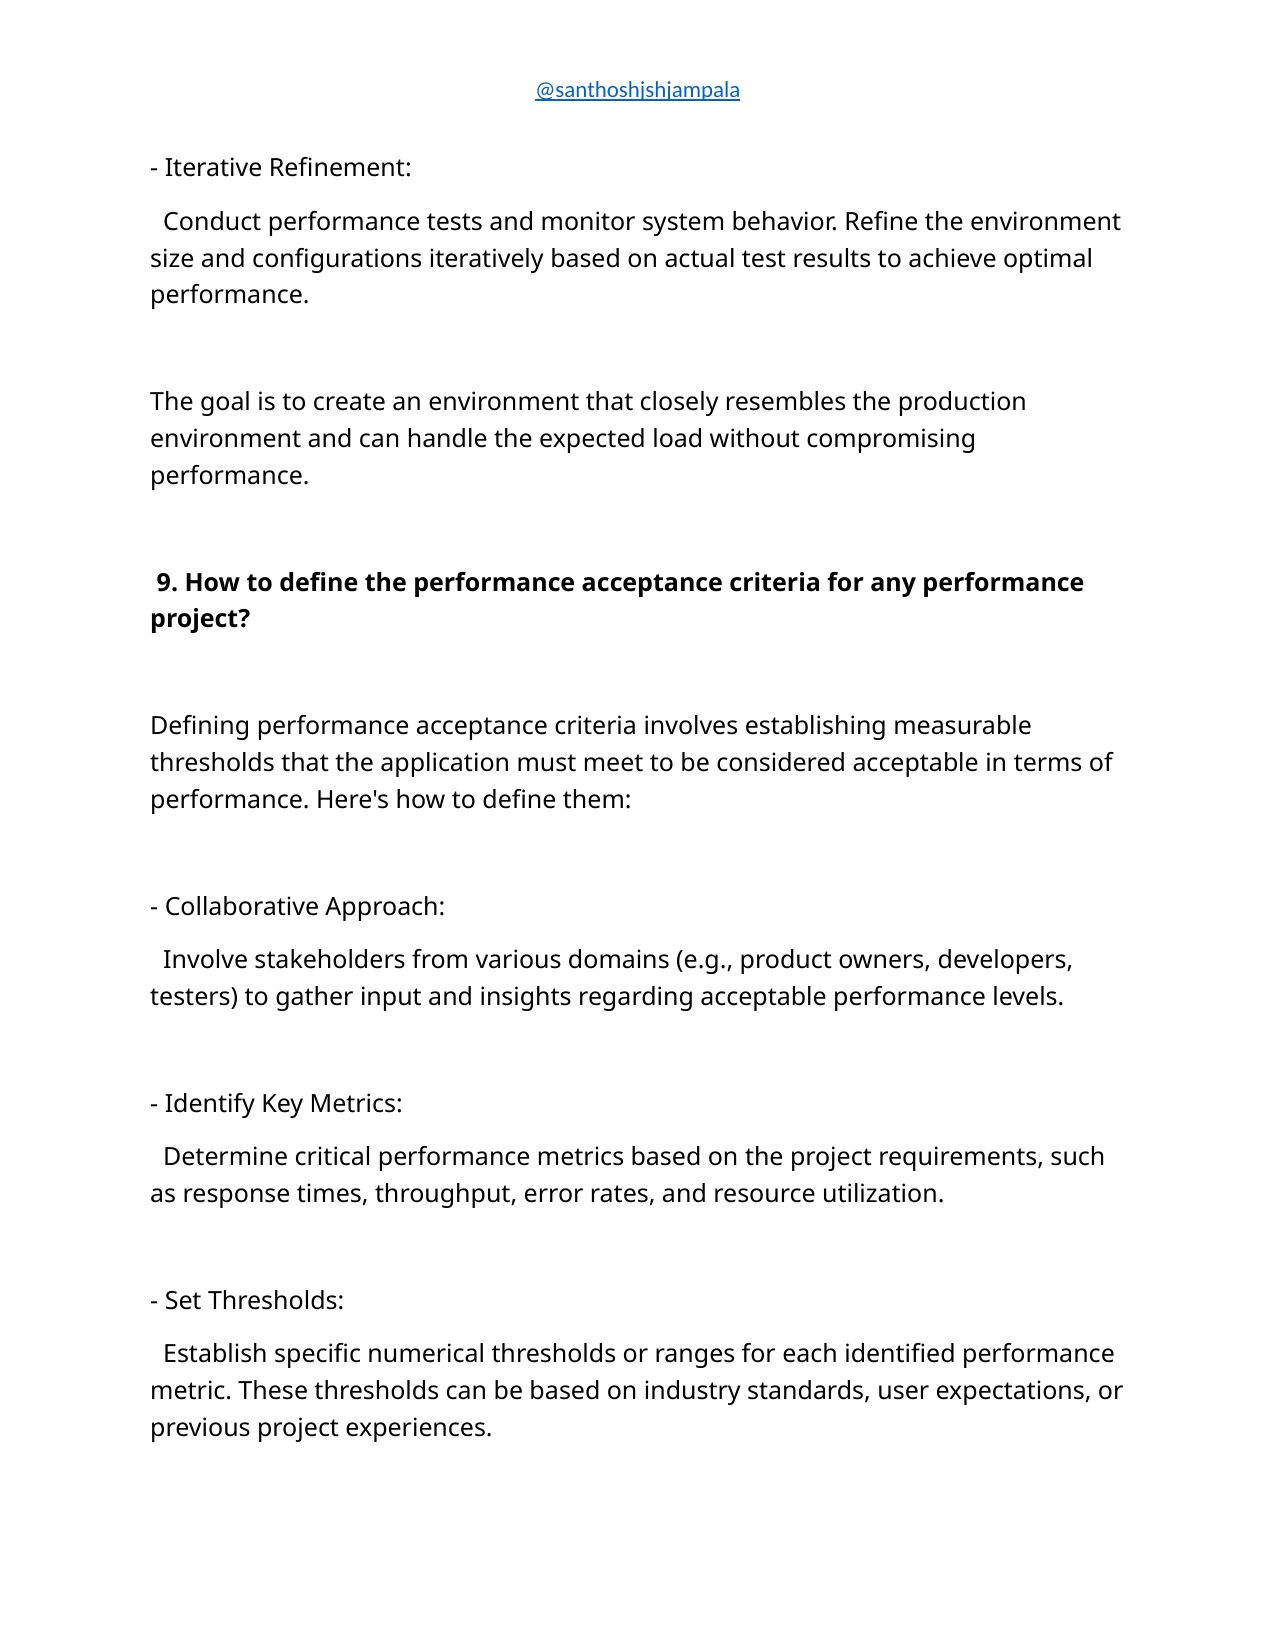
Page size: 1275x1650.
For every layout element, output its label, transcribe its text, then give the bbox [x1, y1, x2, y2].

text 9. How to define the performance acceptance criteria for any performance project? [150, 564, 1125, 635]
text Defining performance acceptance criteria involves establishing measurable thresholds that the application must meet to be considered acceptable in terms of performance. Here's how to define them: [150, 708, 1125, 816]
text - Identify Key Metrics: [150, 1085, 1125, 1119]
text The goal is to create an environment that closely resembles the production environment and can handle the expected load without compromising performance. [150, 384, 1125, 491]
text - Set Thresholds: [150, 1282, 1125, 1317]
text Involve stakeholders from various domains (e.g., product owners, developers, testers) to gather input and insights regarding acceptable performance levels. [150, 942, 1125, 1013]
text Establish specific numerical thresholds or ranges for each identified performance metric. These thresholds can be based on industry standards, user expectations, or previous project experiences. [150, 1336, 1125, 1443]
text Determine critical performance metrics based on the project requirements, such as response times, throughput, error rates, and resource utilization. [150, 1139, 1125, 1210]
text - Collaborative Approach: [150, 888, 1125, 922]
text Conduct performance tests and monitor system behavior. Refine the environment size and configurations iteratively based on actual test results to achieve optimal performance. [150, 203, 1125, 311]
text - Iterative Refinement: [150, 150, 1125, 184]
